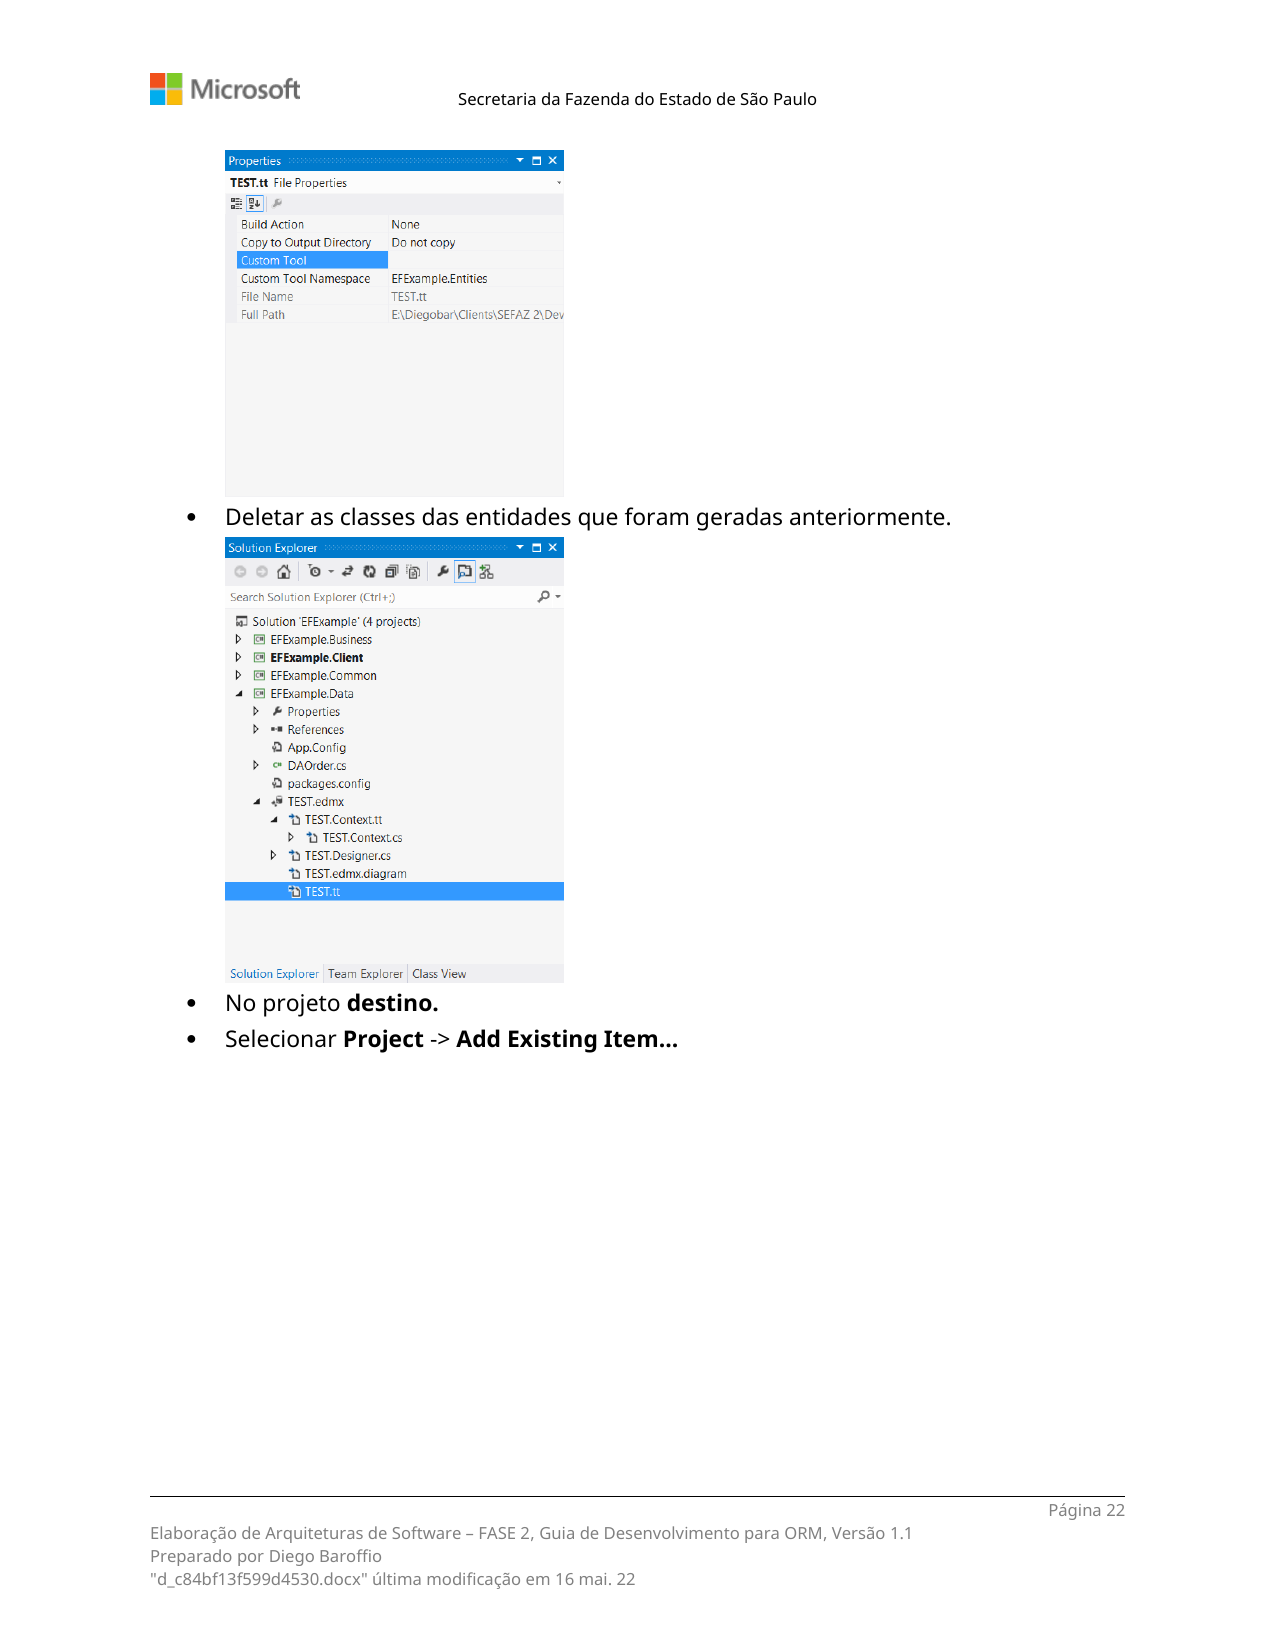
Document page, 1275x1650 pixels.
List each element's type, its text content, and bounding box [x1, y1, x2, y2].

picture [150, 73, 300, 106]
picture [225, 150, 564, 497]
list Deletar as classes das entidades que foram geradas anteriormente. [187, 501, 1125, 532]
list No projeto destino. [187, 987, 1125, 1018]
picture [225, 537, 564, 983]
list Selecionar Project -> Add Existing Item... [187, 1023, 1125, 1054]
